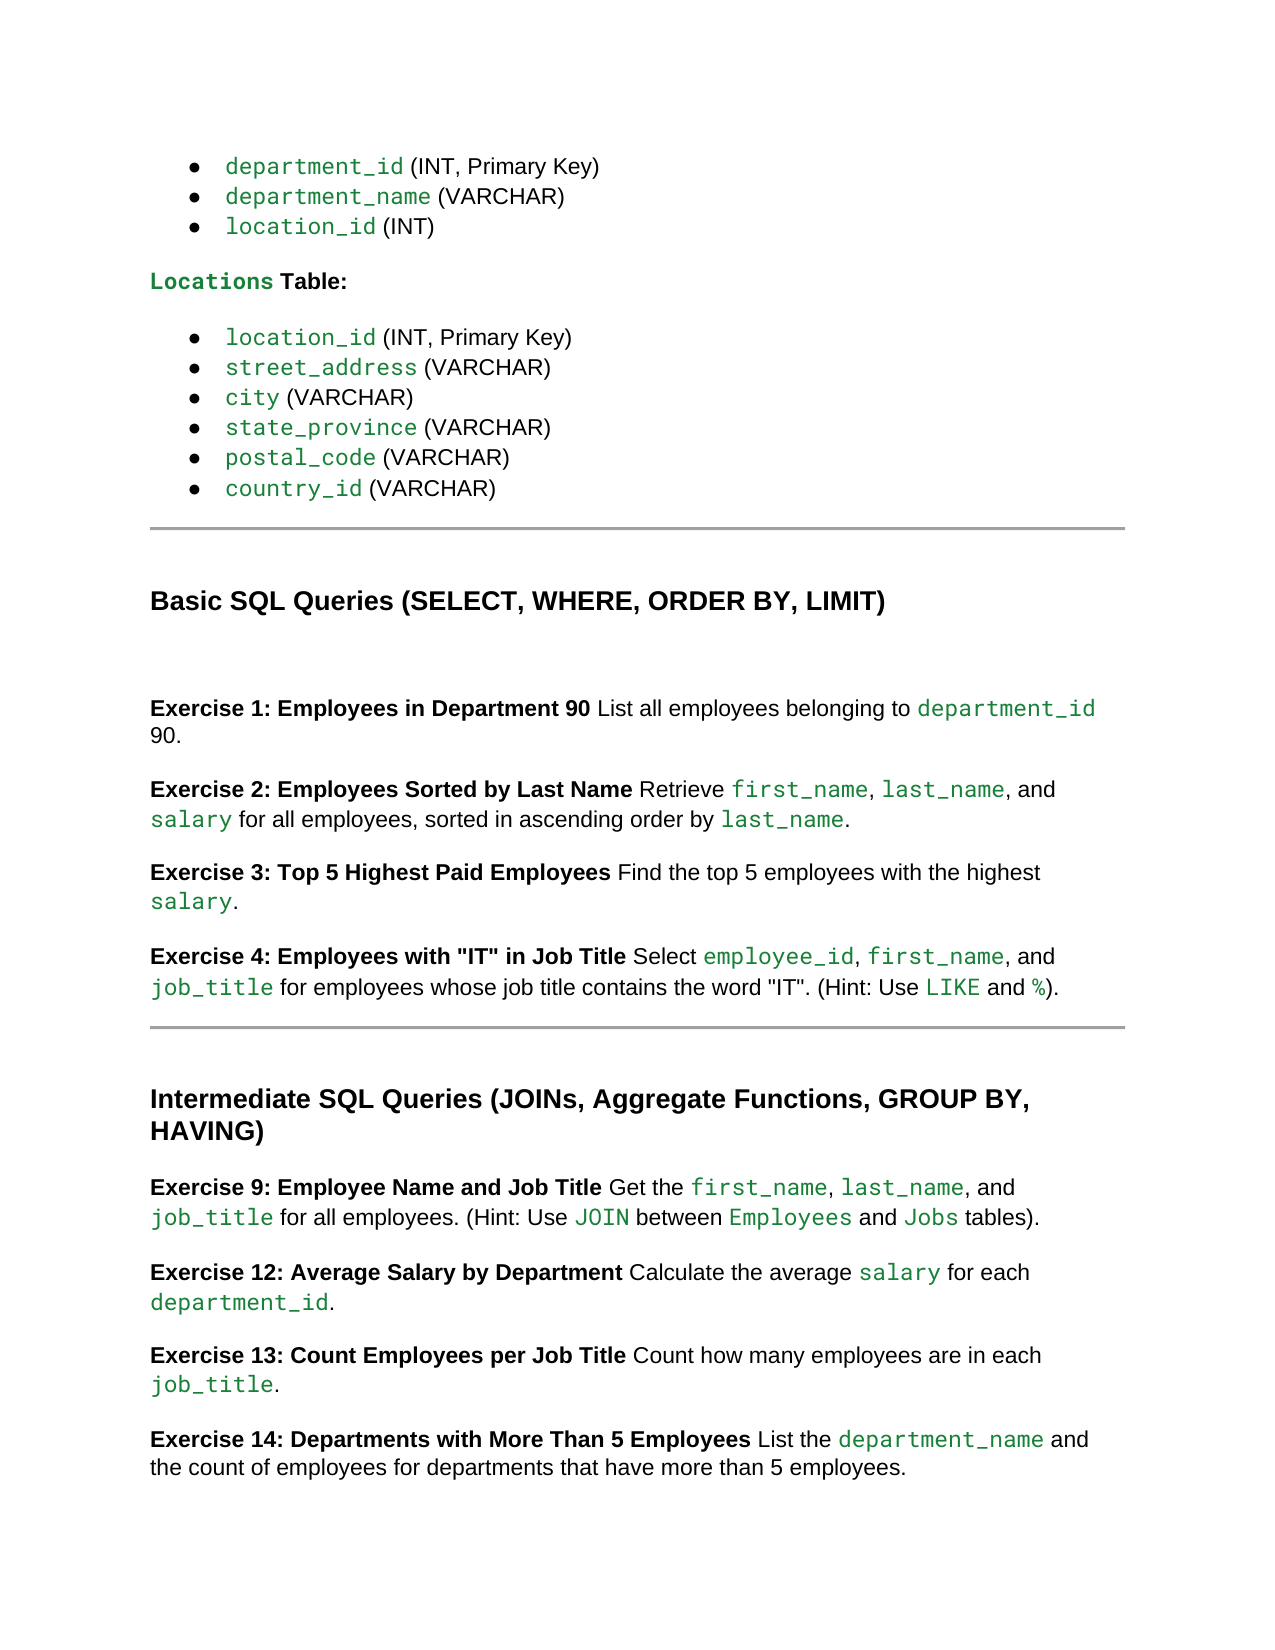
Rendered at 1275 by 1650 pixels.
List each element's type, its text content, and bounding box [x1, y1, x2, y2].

text Exercise 4: Employees with "IT" in Job Title Select employee_id, first_name, and job_title for employees whose job title contains the word "IT". (Hint: Use LIKE and %). [150, 941, 1125, 1001]
subtitle Intermediate SQL Queries (JOINs, Aggregate Functions, GROUP BY, HAVING) [150, 1083, 1125, 1146]
text Exercise 13: Count Employees per Job Title Count how many employees are in each job_title. [150, 1342, 1125, 1398]
list country_id (VARCHAR) [187, 472, 1125, 502]
list department_id (INT, Primary Key) [187, 150, 1125, 180]
list location_id (INT, Primary Key) [187, 321, 1125, 351]
text Exercise 1: Employees in Department 90 List all employees belonging to department_id 90. [150, 692, 1125, 749]
text Exercise 14: Departments with More Than 5 Employees List the department_name and the count of employees for departments that have more than 5 employees. [150, 1423, 1125, 1480]
list postal_code (VARCHAR) [187, 442, 1125, 472]
list location_id (INT) [187, 210, 1125, 241]
list city (VARCHAR) [187, 381, 1125, 411]
list state_province (VARCHAR) [187, 411, 1125, 442]
list department_name (VARCHAR) [187, 180, 1125, 210]
text Exercise 12: Average Salary by Department Calculate the average salary for each department_id. [150, 1256, 1125, 1317]
subtitle Basic SQL Queries (SELECT, WHERE, ORDER BY, LIMIT) [150, 584, 1125, 616]
text Locations Table: [150, 266, 1125, 296]
text Exercise 2: Employees Sorted by Last Name Retrieve first_name, last_name, and salary for all employees, sorted in ascending order by last_name. [150, 774, 1125, 834]
text Exercise 3: Top 5 Highest Paid Employees Find the top 5 employees with the highest salary. [150, 859, 1125, 916]
text Exercise 9: Employee Name and Job Title Get the first_name, last_name, and job_title for all employees. (Hint: Use JOIN between Employees and Jobs tables). [150, 1171, 1125, 1231]
list street_address (VARCHAR) [187, 351, 1125, 381]
